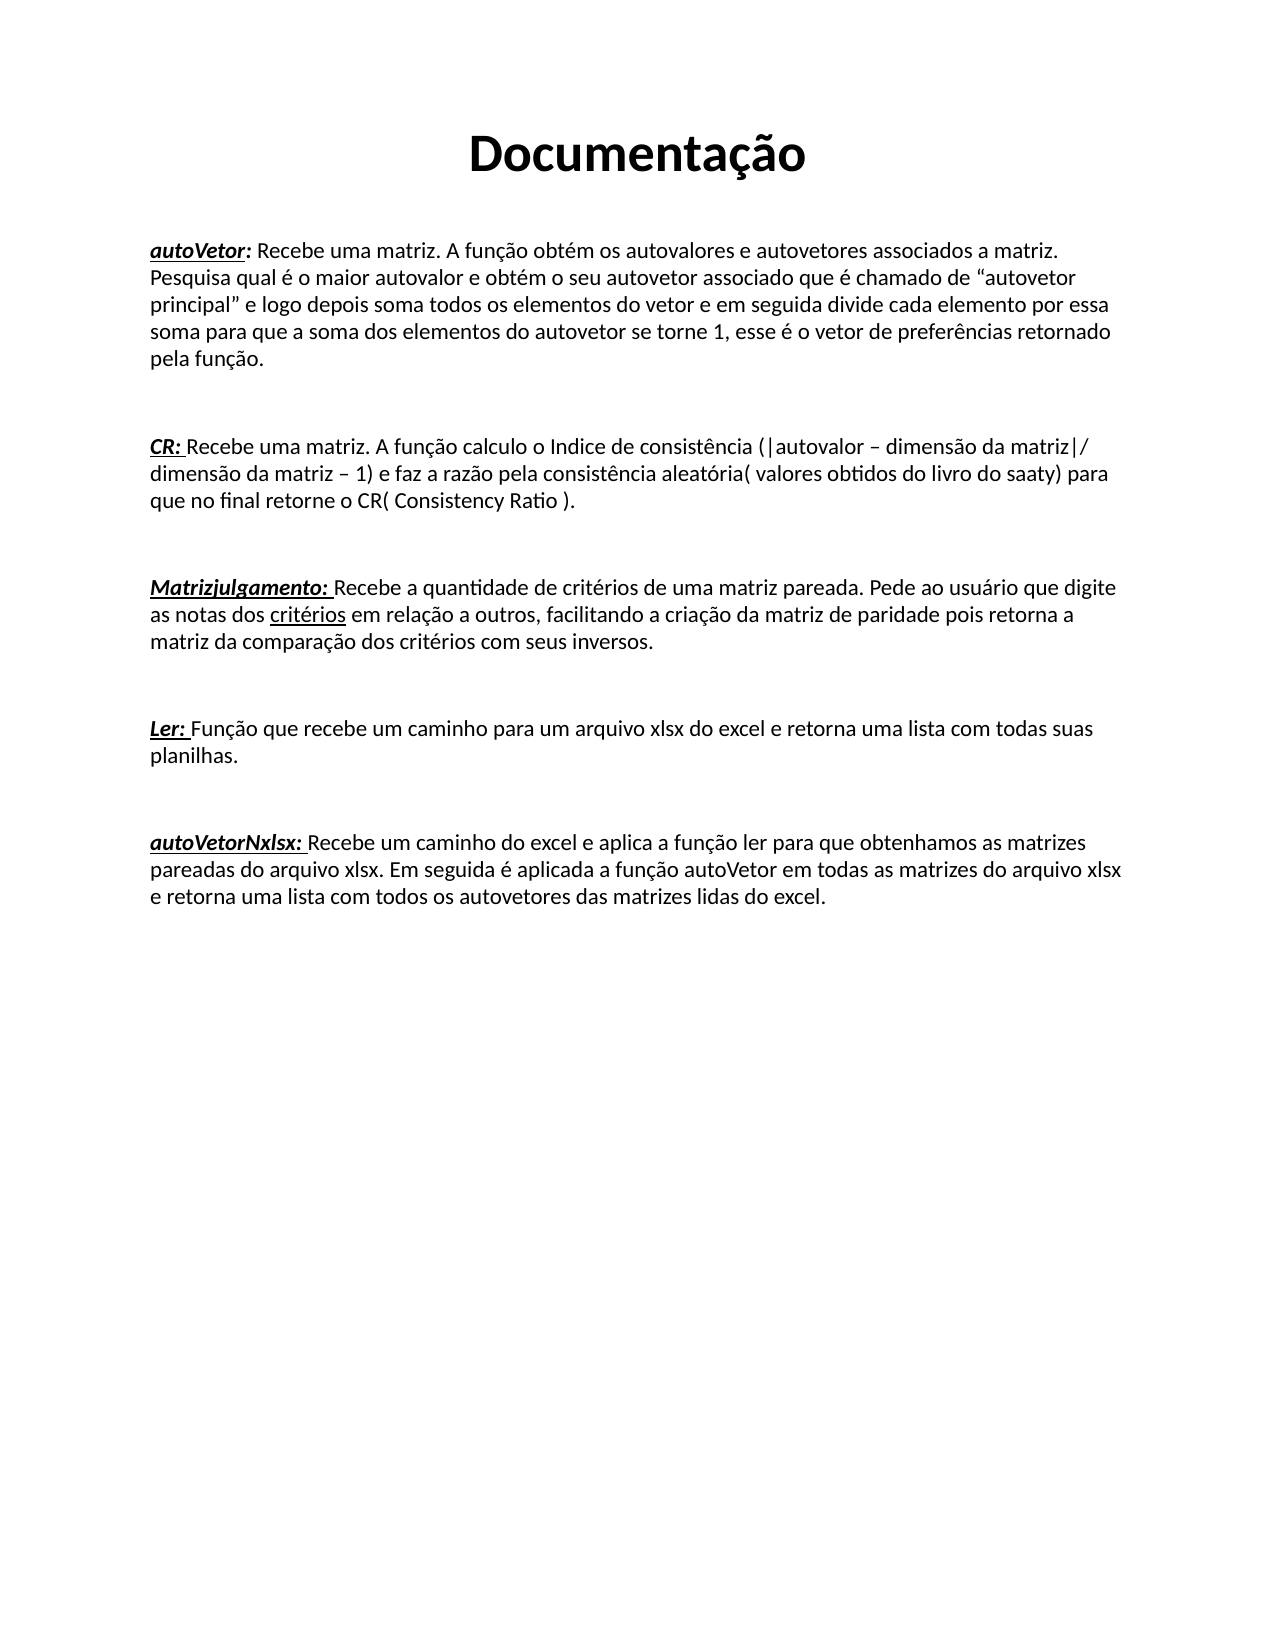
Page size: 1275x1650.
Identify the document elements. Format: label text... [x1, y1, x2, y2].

text Documentação [736, 150, 1125, 177]
text Ler: Função que recebe um caminho para um arquivo xlsx do excel e retorna uma lista com todas suas planilhas. [150, 715, 1125, 769]
text CR: Recebe uma matriz. A função calculo o Indice de consistência (|autovalor – dimensão da matriz|/ dimensão da matriz – 1) e faz a razão pela consistência aleatória( valores obtidos do livro do saaty) para que no final retorne o CR( Consistency Ratio ). [150, 432, 1125, 513]
text Matrizjulgamento: Recebe a quantidade de critérios de uma matriz pareada. Pede ao usuário que digite as notas dos critérios em relação a outros, facilitando a criação da matriz de paridade pois retorna a matriz da comparação dos critérios com seus inversos. [150, 574, 1125, 655]
text Documentação [150, 150, 741, 177]
text autoVetor: Recebe uma matriz. A função obtém os autovalores e autovetores associados a matriz. Pesquisa qual é o maior autovalor e obtém o seu autovetor associado que é chamado de “autovetor principal” e logo depois soma todos os elementos do vetor e em seguida divide cada elemento por essa soma para que a soma dos elementos do autovetor se torne 1, esse é o vetor de preferências retornado pela função. [150, 237, 1125, 372]
text autoVetorNxlsx: Recebe um caminho do excel e aplica a função ler para que obtenhamos as matrizes pareadas do arquivo xlsx. Em seguida é aplicada a função autoVetor em todas as matrizes do arquivo xlsx e retorna uma lista com todos os autovetores das matrizes lidas do excel. [150, 829, 1125, 910]
